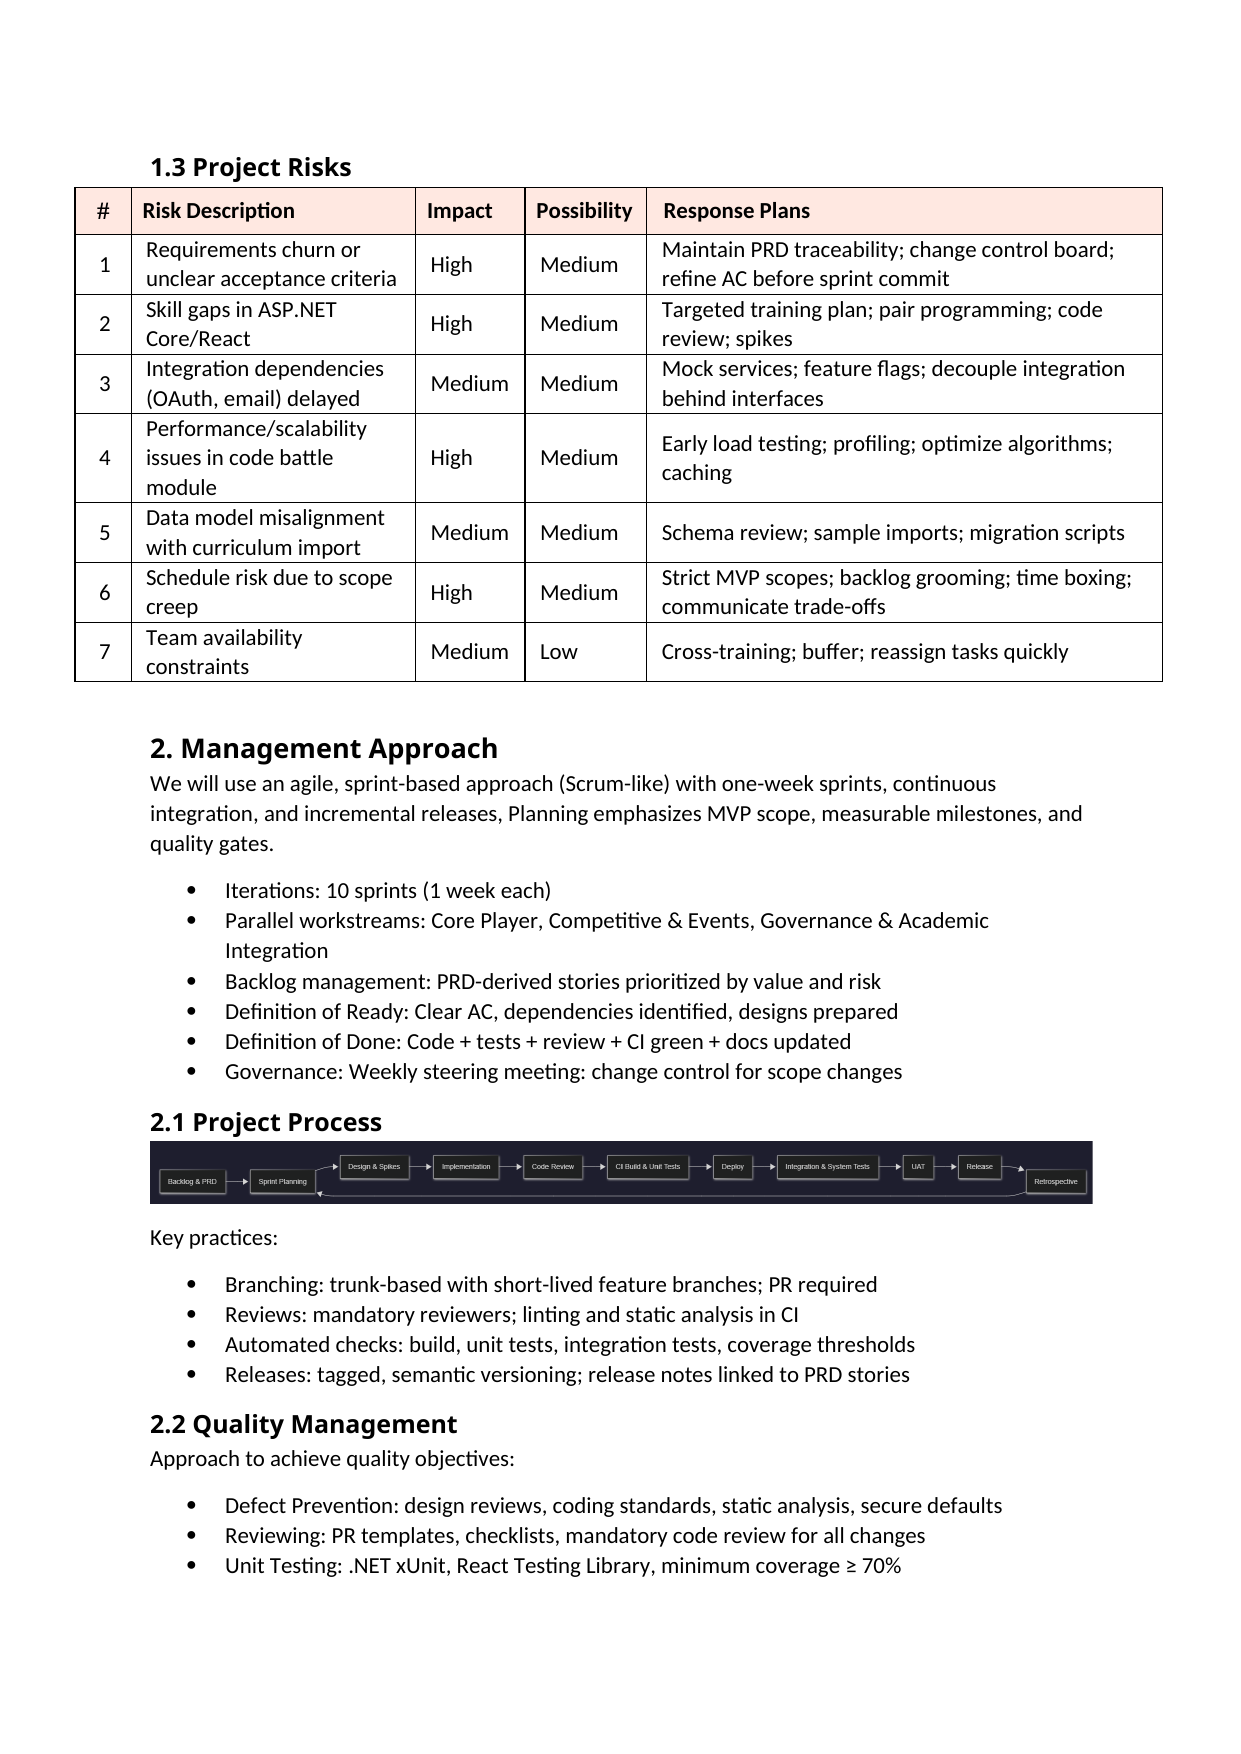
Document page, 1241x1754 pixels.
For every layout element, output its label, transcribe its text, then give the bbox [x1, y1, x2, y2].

table_cell Medium [416, 503, 524, 562]
table_cell 2 [76, 295, 131, 353]
table_cell 5 [76, 503, 131, 562]
list Reviewing: PR templates, checklists, mandatory code review for all changes [187, 1521, 1093, 1549]
text Approach to achieve quality objectives: [150, 1444, 1093, 1472]
table_header Impact [416, 188, 524, 234]
list Reviews: mandatory reviewers; linting and static analysis in CI [187, 1300, 1093, 1328]
table_cell 1 [76, 235, 131, 294]
table_header Possibility [526, 188, 646, 234]
table_header # [76, 188, 131, 234]
table_cell Team availability constraints [132, 623, 415, 681]
list Unit Testing: .NET xUnit, React Testing Library, minimum coverage ≥ 70% [187, 1551, 1093, 1579]
picture [150, 1141, 1093, 1204]
table_cell Performance/scalability issues in code battle module [132, 414, 415, 502]
table_cell Medium [526, 295, 646, 353]
table_cell Schema review; sample imports; migration scripts [647, 503, 1162, 562]
table_header Risk Description [132, 188, 415, 234]
table_cell Medium [526, 503, 646, 562]
text We will use an agile, sprint-based approach (Scrum-like) with one-week sprints, continuous integration, and incremental releases, Planning emphasizes MVP scope, measurable milestones, and quality gates. [150, 769, 1093, 857]
table_cell Targeted training plan; pair programming; code review; spikes [647, 295, 1162, 353]
table_cell Medium [416, 355, 524, 413]
table_cell Medium [526, 355, 646, 413]
table_cell 4 [76, 414, 131, 502]
list Branching: trunk-based with short-lived feature branches; PR required [187, 1270, 1093, 1298]
table_cell Cross-training; buffer; reassign tasks quickly [647, 623, 1162, 681]
table_header Response Plans [647, 188, 1162, 234]
table_cell Medium [416, 623, 524, 681]
table_cell High [416, 235, 524, 294]
table_cell Strict MVP scopes; backlog grooming; time boxing; communicate trade-offs [647, 563, 1162, 622]
subtitle 2.2 Quality Management [150, 1407, 1093, 1441]
table_cell High [416, 414, 524, 502]
list Iterations: 10 sprints (1 week each) [187, 876, 1093, 904]
table_cell Schedule risk due to scope creep [132, 563, 415, 622]
table_cell Integration dependencies (OAuth, email) delayed [132, 355, 415, 413]
list Releases: tagged, semantic versioning; release notes linked to PRD stories [187, 1360, 1093, 1388]
table_cell Mock services; feature flags; decouple integration behind interfaces [647, 355, 1162, 413]
subtitle 2. Management Approach [150, 729, 1093, 766]
list Definition of Ready: Clear AC, dependencies identified, designs prepared [187, 997, 1093, 1025]
table_cell Skill gaps in ASP.NET Core/React [132, 295, 415, 353]
table_cell Medium [526, 563, 646, 622]
table_cell Medium [526, 414, 646, 502]
subtitle 1.3 Project Risks [150, 150, 1093, 184]
subtitle 2.1 Project Process [150, 1104, 1093, 1138]
table_cell 7 [76, 623, 131, 681]
table_cell Data model misalignment with curriculum import [132, 503, 415, 562]
table_cell Medium [526, 235, 646, 294]
table_cell Early load testing; profiling; optimize algorithms; caching [647, 414, 1162, 502]
table_cell Maintain PRD traceability; change control board; refine AC before sprint commit [647, 235, 1162, 294]
table_cell 6 [76, 563, 131, 622]
text Key practices: [150, 1223, 1093, 1251]
table_cell 3 [76, 355, 131, 413]
list Automated checks: build, unit tests, integration tests, coverage thresholds [187, 1330, 1093, 1358]
table_cell Low [526, 623, 646, 681]
table_cell Requirements churn or unclear acceptance criteria [132, 235, 415, 294]
list Parallel workstreams: Core Player, Competitive & Events, Governance & Academic Integration [187, 906, 1093, 965]
table_cell High [416, 563, 524, 622]
list Governance: Weekly steering meeting: change control for scope changes [187, 1057, 1093, 1086]
list Defect Prevention: design reviews, coding standards, static analysis, secure defaults [187, 1491, 1093, 1519]
list Backlog management: PRD-derived stories prioritized by value and risk [187, 967, 1093, 995]
table_cell High [416, 295, 524, 353]
list Definition of Done: Code + tests + review + CI green + docs updated [187, 1027, 1093, 1055]
